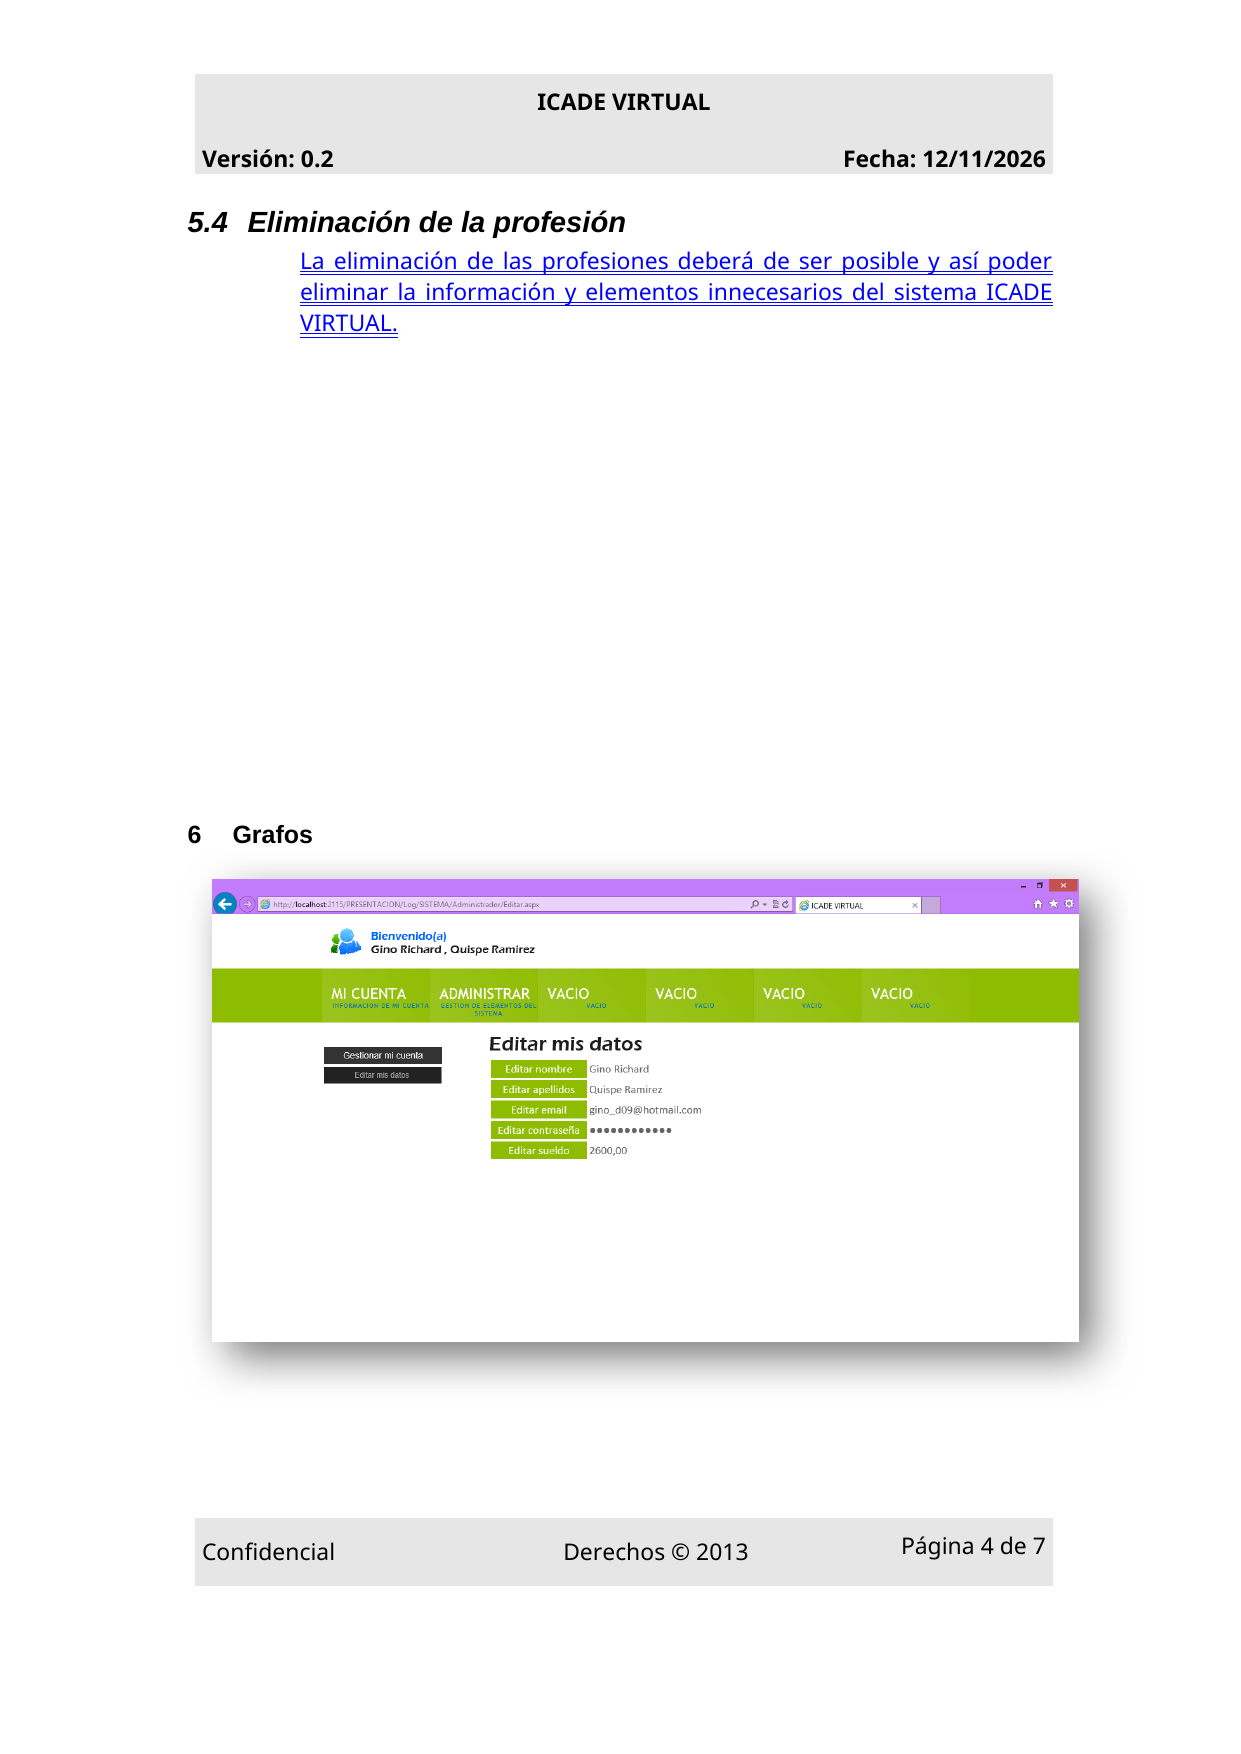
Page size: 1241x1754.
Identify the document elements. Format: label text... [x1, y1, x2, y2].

subtitle Eliminación de la profesión [187, 205, 1053, 239]
picture [212, 879, 1079, 1342]
text La eliminación de las profesiones deberá de ser posible y así poder eliminar la información y elementos innecesarios del sistema ICADE VIRTUAL.FUN5.12 [300, 275, 1053, 302]
text La eliminación de las profesiones deberá de ser posible y así poder eliminar la información y elementos innecesarios del sistema ICADE VIRTUAL.FUN5.12 [300, 245, 1053, 271]
subtitle Grafos [187, 820, 1053, 849]
text La eliminación de las profesiones deberá de ser posible y así poder eliminar la información y elementos innecesarios del sistema ICADE VIRTUAL.FUN5.12 [300, 306, 1053, 339]
